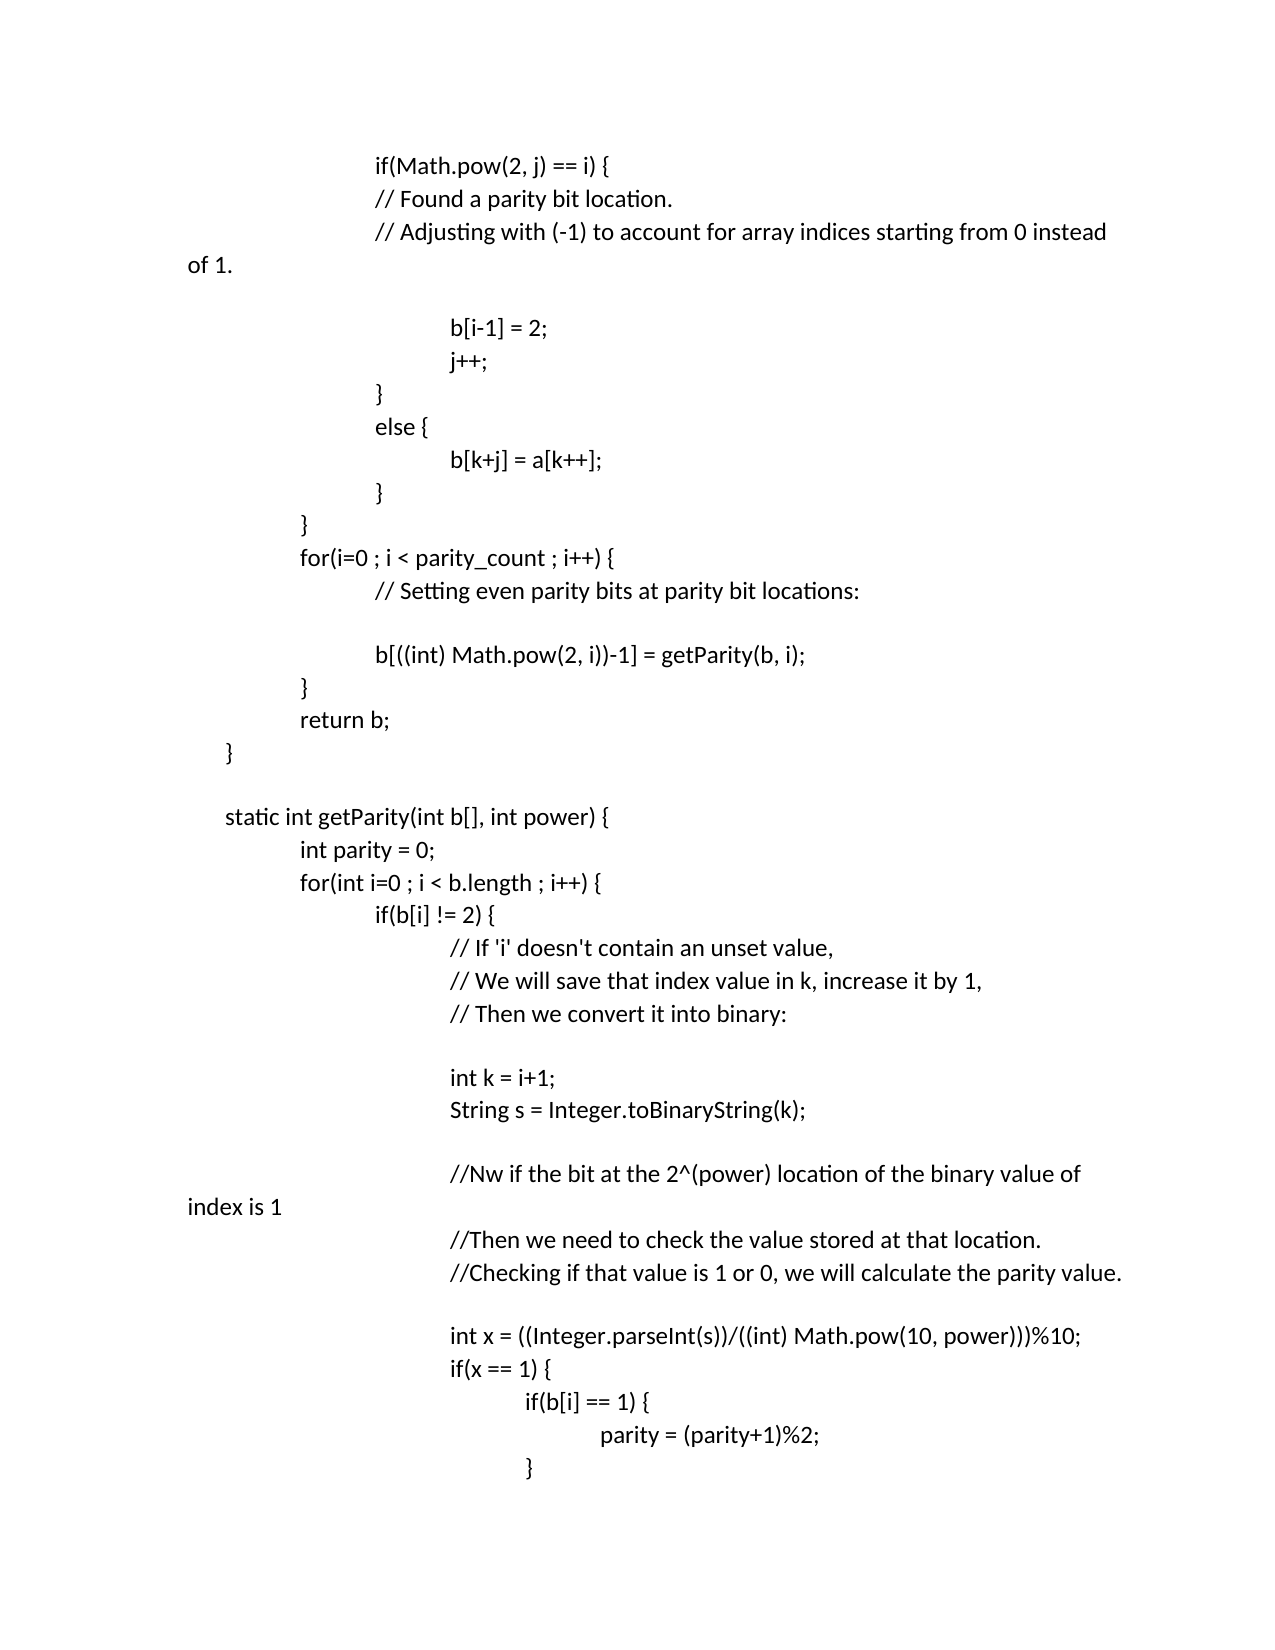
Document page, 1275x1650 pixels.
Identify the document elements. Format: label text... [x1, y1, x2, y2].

list //Checking if that value is 1 or 0, we will calculate the parity value. [187, 1257, 1125, 1287]
list // Found a parity bit location. [187, 183, 1125, 213]
list //Then we need to check the value stored at that location. [187, 1224, 1125, 1254]
list else { [187, 411, 1125, 441]
list } [187, 509, 1125, 540]
list return b; [187, 704, 1125, 735]
list // Setting even parity bits at parity bit locations: [187, 575, 1125, 606]
list //Nw if the bit at the 2^(power) location of the binary value of index is 1 [187, 1158, 1125, 1221]
list // If 'i' doesn't contain an unset value, [187, 932, 1125, 963]
list b[i-1] = 2; [187, 312, 1125, 343]
list String s = Integer.toBinaryString(k); [187, 1094, 1125, 1125]
list b[((int) Math.pow(2, i))-1] = getParity(b, i); [187, 639, 1125, 669]
list if(b[i] != 2) { [187, 899, 1125, 930]
list if(Math.pow(2, j) == i) { [187, 150, 1125, 181]
list // Adjusting with (-1) to account for array indices starting from 0 instead of 1. [187, 216, 1125, 279]
list } [187, 1452, 1125, 1482]
list } [187, 477, 1125, 507]
list if(b[i] == 1) { [187, 1386, 1125, 1416]
list for(int i=0 ; i < b.length ; i++) { [187, 867, 1125, 897]
list } [187, 737, 1125, 768]
list if(x == 1) { [187, 1353, 1125, 1383]
list } [187, 672, 1125, 702]
list parity = (parity+1)%2; [187, 1419, 1125, 1449]
list for(i=0 ; i < parity_count ; i++) { [187, 542, 1125, 573]
list int x = ((Integer.parseInt(s))/((int) Math.pow(10, power)))%10; [187, 1320, 1125, 1351]
list int parity = 0; [187, 834, 1125, 864]
list // Then we convert it into binary: [187, 998, 1125, 1029]
list static int getParity(int b[], int power) { [187, 801, 1125, 831]
list int k = i+1; [187, 1062, 1125, 1092]
list } [187, 378, 1125, 408]
list b[k+j] = a[k++]; [187, 444, 1125, 474]
list // We will save that index value in k, increase it by 1, [187, 965, 1125, 996]
list j++; [187, 345, 1125, 376]
